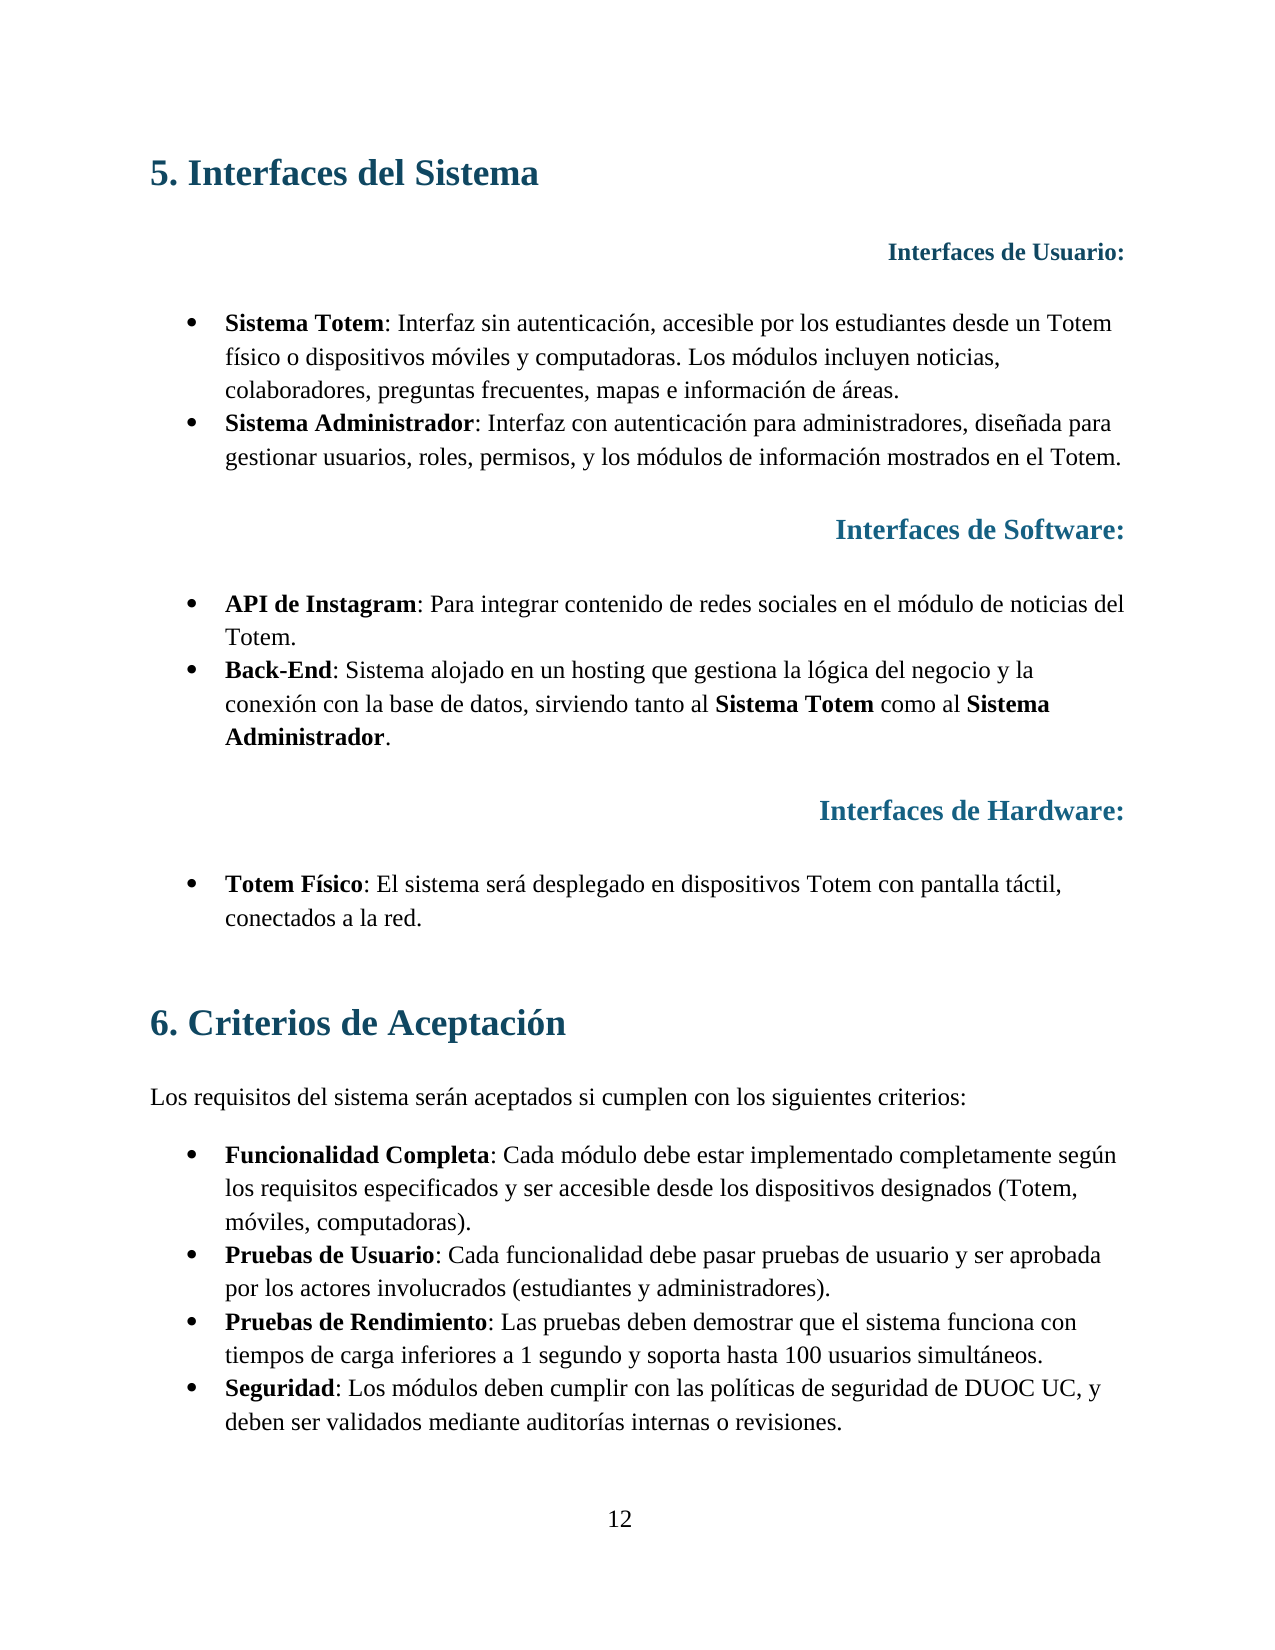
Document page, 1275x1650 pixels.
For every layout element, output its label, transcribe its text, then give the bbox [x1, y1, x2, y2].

list Pruebas de Rendimiento: Las pruebas deben demostrar que el sistema funciona con tiempos de carga inferiores a 1 segundo y soporta hasta 100 usuarios simultáneos. [187, 1307, 1125, 1369]
subtitle 6. Criterios de Aceptación [150, 1001, 1125, 1044]
text Los requisitos del sistema serán aceptados si cumplen con los siguientes criterios: [150, 1082, 1125, 1110]
list API de Instagram: Para integrar contenido de redes sociales en el módulo de noticias del Totem. [187, 589, 1125, 651]
list Back-End: Sistema alojado en un hosting que gestiona la lógica del negocio y la conexión con la base de datos, sirviendo tanto al Sistema Totem como al Sistema Administrador. [187, 656, 1125, 751]
subtitle Interfaces de Software: [150, 512, 1125, 546]
list Sistema Administrador: Interfaz con autenticación para administradores, diseñada para gestionar usuarios, roles, permisos, y los módulos de información mostrados en el Totem. [187, 408, 1125, 470]
list Funcionalidad Completa: Cada módulo debe estar implementado completamente según los requisitos especificados y ser accesible desde los dispositivos designados (Totem, móviles, computadoras). [187, 1140, 1125, 1235]
list Pruebas de Usuario: Cada funcionalidad debe pasar pruebas de usuario y ser aprobada por los actores involucrados (estudiantes y administradores). [187, 1240, 1125, 1302]
subtitle Interfaces de Usuario: [150, 237, 1125, 266]
subtitle 5. Interfaces del Sistema [150, 150, 1125, 193]
list Seguridad: Los módulos deben cumplir con las políticas de seguridad de DUOC UC, y deben ser validados mediante auditorías internas o revisiones. [187, 1373, 1125, 1435]
list Totem Físico: El sistema será desplegado en dispositivos Totem con pantalla táctil, conectados a la red. [187, 869, 1125, 931]
subtitle Interfaces de Hardware: [150, 793, 1125, 827]
list Sistema Totem: Interfaz sin autenticación, accesible por los estudiantes desde un Totem físico o dispositivos móviles y computadoras. Los módulos incluyen noticias, colaboradores, preguntas frecuentes, mapas e información de áreas. [187, 308, 1125, 404]
